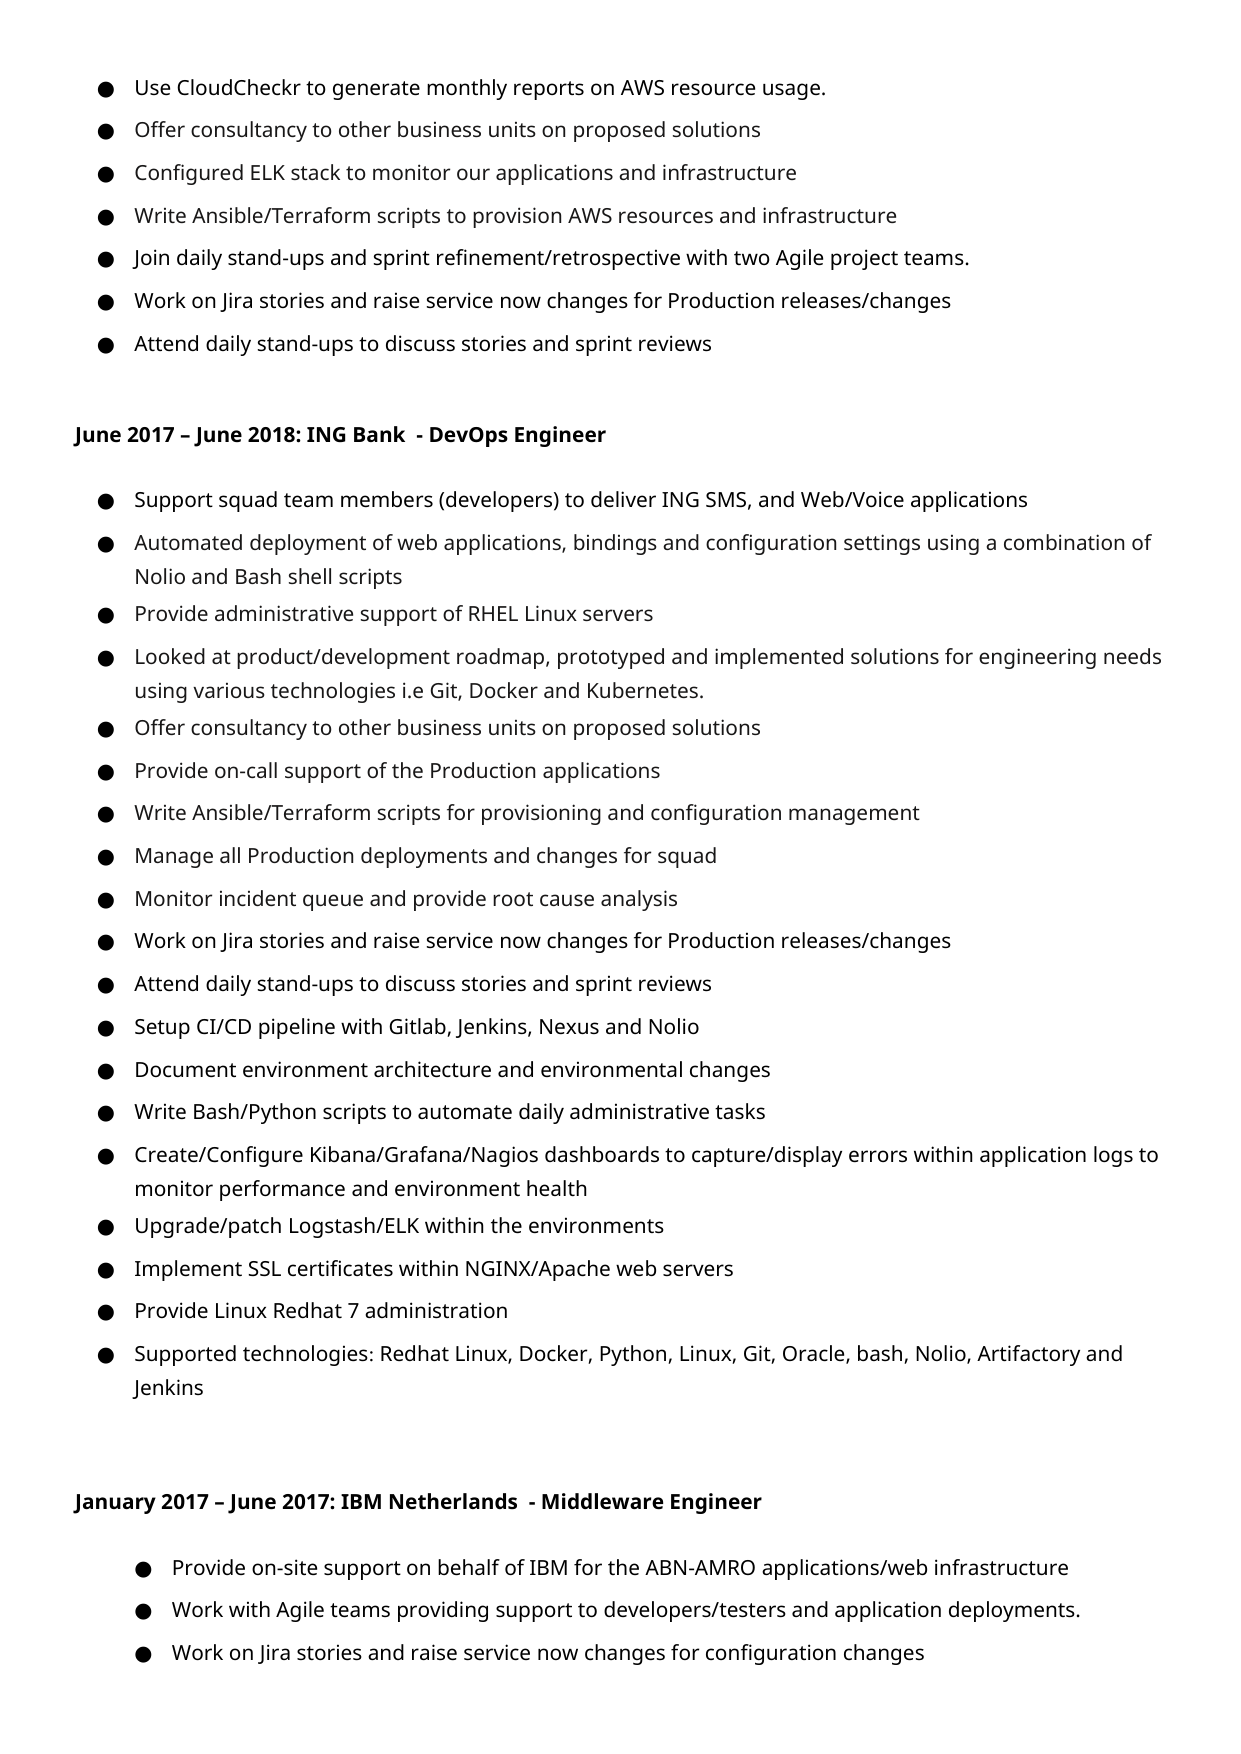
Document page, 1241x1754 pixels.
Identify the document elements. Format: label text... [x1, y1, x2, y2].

list Looked at product/development roadmap, prototyped and implemented solutions for engineering needs using various technologies i.e Git, Docker and Kubernetes. [97, 633, 1166, 704]
list Provide on-call support of the Production applications [97, 747, 1166, 790]
list Provide Linux Redhat 7 administration [97, 1288, 1166, 1331]
list Offer consultancy to other business units on proposed solutions [97, 107, 1166, 149]
list Setup CI/CD pipeline with Gitlab, Jenkins, Nexus and Nolio [97, 1003, 1166, 1046]
list Supported technologies: Redhat Linux, Docker, Python, Linux, Git, Oracle, bash, Nolio, Artifactory and Jenkins [97, 1331, 1166, 1402]
list Use CloudCheckr to generate monthly reports on AWS resource usage. [97, 64, 1166, 107]
list Upgrade/patch Logstash/ELK within the environments [97, 1203, 1166, 1245]
list Create/Configure Kibana/Grafana/Nagios dashboards to capture/display errors within application logs to monitor performance and environment health [97, 1132, 1166, 1203]
list Attend daily stand-ups to discuss stories and sprint reviews [97, 961, 1166, 1003]
list Manage all Production deployments and changes for squad [97, 833, 1166, 875]
list Automated deployment of web applications, bindings and configuration settings using a combination of Nolio and Bash shell scripts [97, 519, 1166, 591]
list Write Ansible/Terraform scripts to provision AWS resources and infrastructure [97, 192, 1166, 235]
list Provide on-site support on behalf of IBM for the ABN-AMRO applications/web infrastructure [134, 1544, 1166, 1587]
list Monitor incident queue and provide root cause analysis [97, 875, 1166, 918]
list Implement SSL certificates within NGINX/Apache web servers [97, 1245, 1166, 1288]
list Work on Jira stories and raise service now changes for Production releases/changes [97, 918, 1166, 961]
list Attend daily stand-ups to discuss stories and sprint reviews [97, 320, 1166, 363]
list Work on Jira stories and raise service now changes for configuration changes [134, 1629, 1166, 1672]
list Write Ansible/Terraform scripts for provisioning and configuration management [97, 790, 1166, 833]
list Document environment architecture and environmental changes [97, 1046, 1166, 1089]
list Provide administrative support of RHEL Linux servers [97, 591, 1166, 633]
list Join daily stand-ups and sprint refinement/retrospective with two Agile project teams. [97, 235, 1166, 278]
list Configured ELK stack to monitor our applications and infrastructure [97, 149, 1166, 192]
list Support squad team members (developers) to deliver ING SMS, and Web/Voice applications [97, 477, 1166, 519]
list Work with Agile teams providing support to developers/testers and application deployments. [134, 1587, 1166, 1629]
list Work on Jira stories and raise service now changes for Production releases/changes [97, 278, 1166, 320]
list Offer consultancy to other business units on proposed solutions [97, 704, 1166, 747]
text January 2017 – June 2017: IBM Netherlands - Middleware Engineer [75, 1487, 1166, 1516]
text June 2017 – June 2018: ING Bank - DevOps Engineer [75, 420, 1166, 448]
list Write Bash/Python scripts to automate daily administrative tasks [97, 1089, 1166, 1132]
